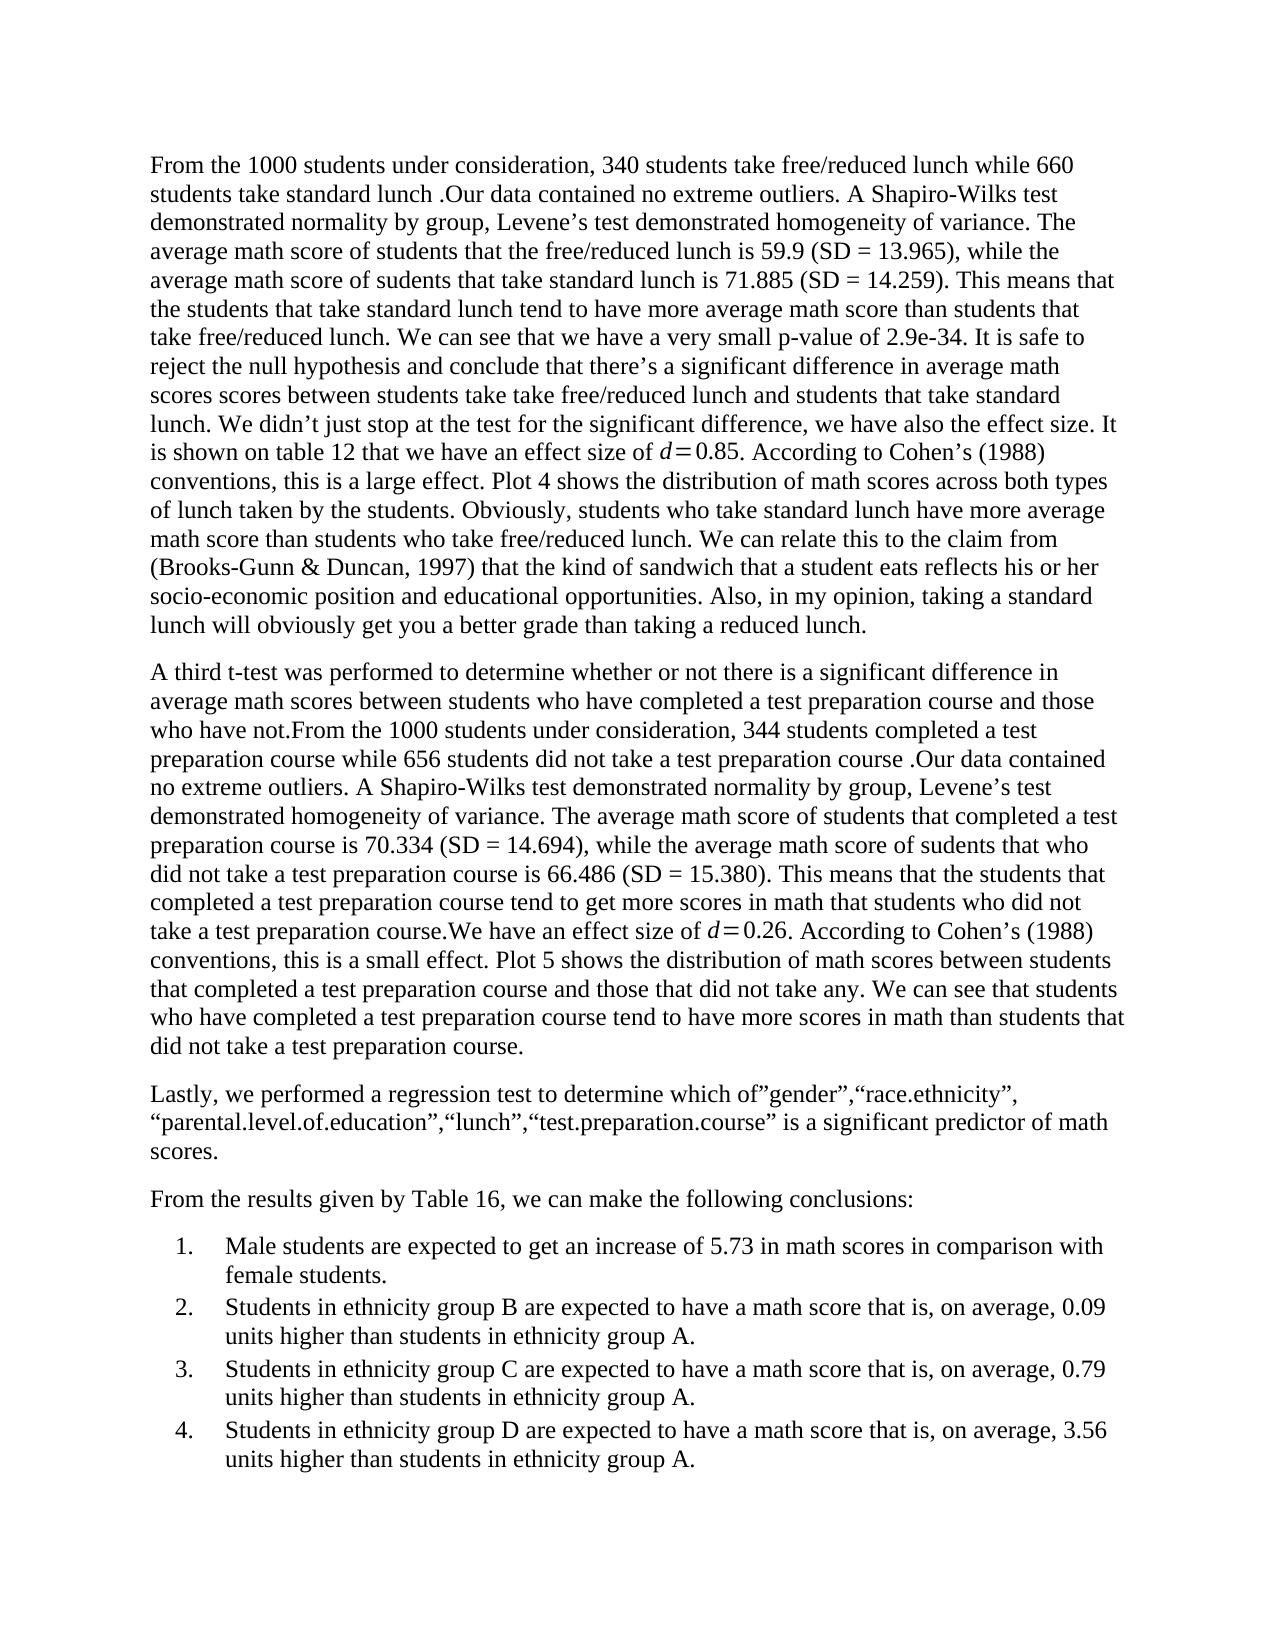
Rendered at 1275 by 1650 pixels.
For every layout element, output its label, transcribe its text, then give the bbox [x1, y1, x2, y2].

list Students in ethnicity group C are expected to have a math score that is, on average, 0.79 units higher than students in ethnicity group A. [175, 1354, 1125, 1411]
text From the 1000 students under consideration, 340 students take free/reduced lunch while 660 students take standard lunch .Our data contained no extreme outliers. A Shapiro-Wilks test demonstrated normality by group, Levene’s test demonstrated homogeneity of variance. The average math score of students that the free/reduced lunch is 59.9 (SD = 13.965), while the average math score of sudents that take standard lunch is 71.885 (SD = 14.259). This means that the students that take standard lunch tend to have more average math score than students that take free/reduced lunch. We can see that we have a very small p-value of 2.9e-34. It is safe to reject the null hypothesis and conclude that there’s a significant difference in average math scores scores between students take take free/reduced lunch and students that take standard lunch. We didn’t just stop at the test for the significant difference, we have also the effect size. It is shown on table 12 that we have an effect size of . According to Cohen’s (1988) conventions, this is a large effect. Plot 4 shows the distribution of math scores across both types of lunch taken by the students. Obviously, students who take standard lunch have more average math score than students who take free/reduced lunch. We can relate this to the claim from (Brooks-Gunn & Duncan, 1997) that the kind of sandwich that a student eats reflects his or her socio-economic position and educational opportunities. Also, in my opinion, taking a standard lunch will obviously get you a better grade than taking a reduced lunch. [150, 150, 1125, 639]
list Students in ethnicity group B are expected to have a math score that is, on average, 0.09 units higher than students in ethnicity group A. [175, 1292, 1125, 1350]
list Male students are expected to get an increase of 5.73 in math scores in comparison with female students. [175, 1231, 1125, 1289]
text Lastly, we performed a regression test to determine which of”gender”,“race.ethnicity”, “parental.level.of.education”,“lunch”,“test.preparation.course” is a significant predictor of math scores. [150, 1079, 1125, 1165]
list Students in ethnicity group D are expected to have a math score that is, on average, 3.56 units higher than students in ethnicity group A. [175, 1415, 1125, 1472]
text From the results given by Table 16, we can make the following conclusions: [150, 1184, 1125, 1212]
text A third t-test was performed to determine whether or not there is a significant difference in average math scores between students who have completed a test preparation course and those who have not.From the 1000 students under consideration, 344 students completed a test preparation course while 656 students did not take a test preparation course .Our data contained no extreme outliers. A Shapiro-Wilks test demonstrated normality by group, Levene’s test demonstrated homogeneity of variance. The average math score of students that completed a test preparation course is 70.334 (SD = 14.694), while the average math score of sudents that who did not take a test preparation course is 66.486 (SD = 15.380). This means that the students that completed a test preparation course tend to get more scores in math that students who did not take a test preparation course.We have an effect size of . According to Cohen’s (1988) conventions, this is a small effect. Plot 5 shows the distribution of math scores between students that completed a test preparation course and those that did not take any. We can see that students who have completed a test preparation course tend to have more scores in math than students that did not take a test preparation course. [150, 657, 1125, 1060]
